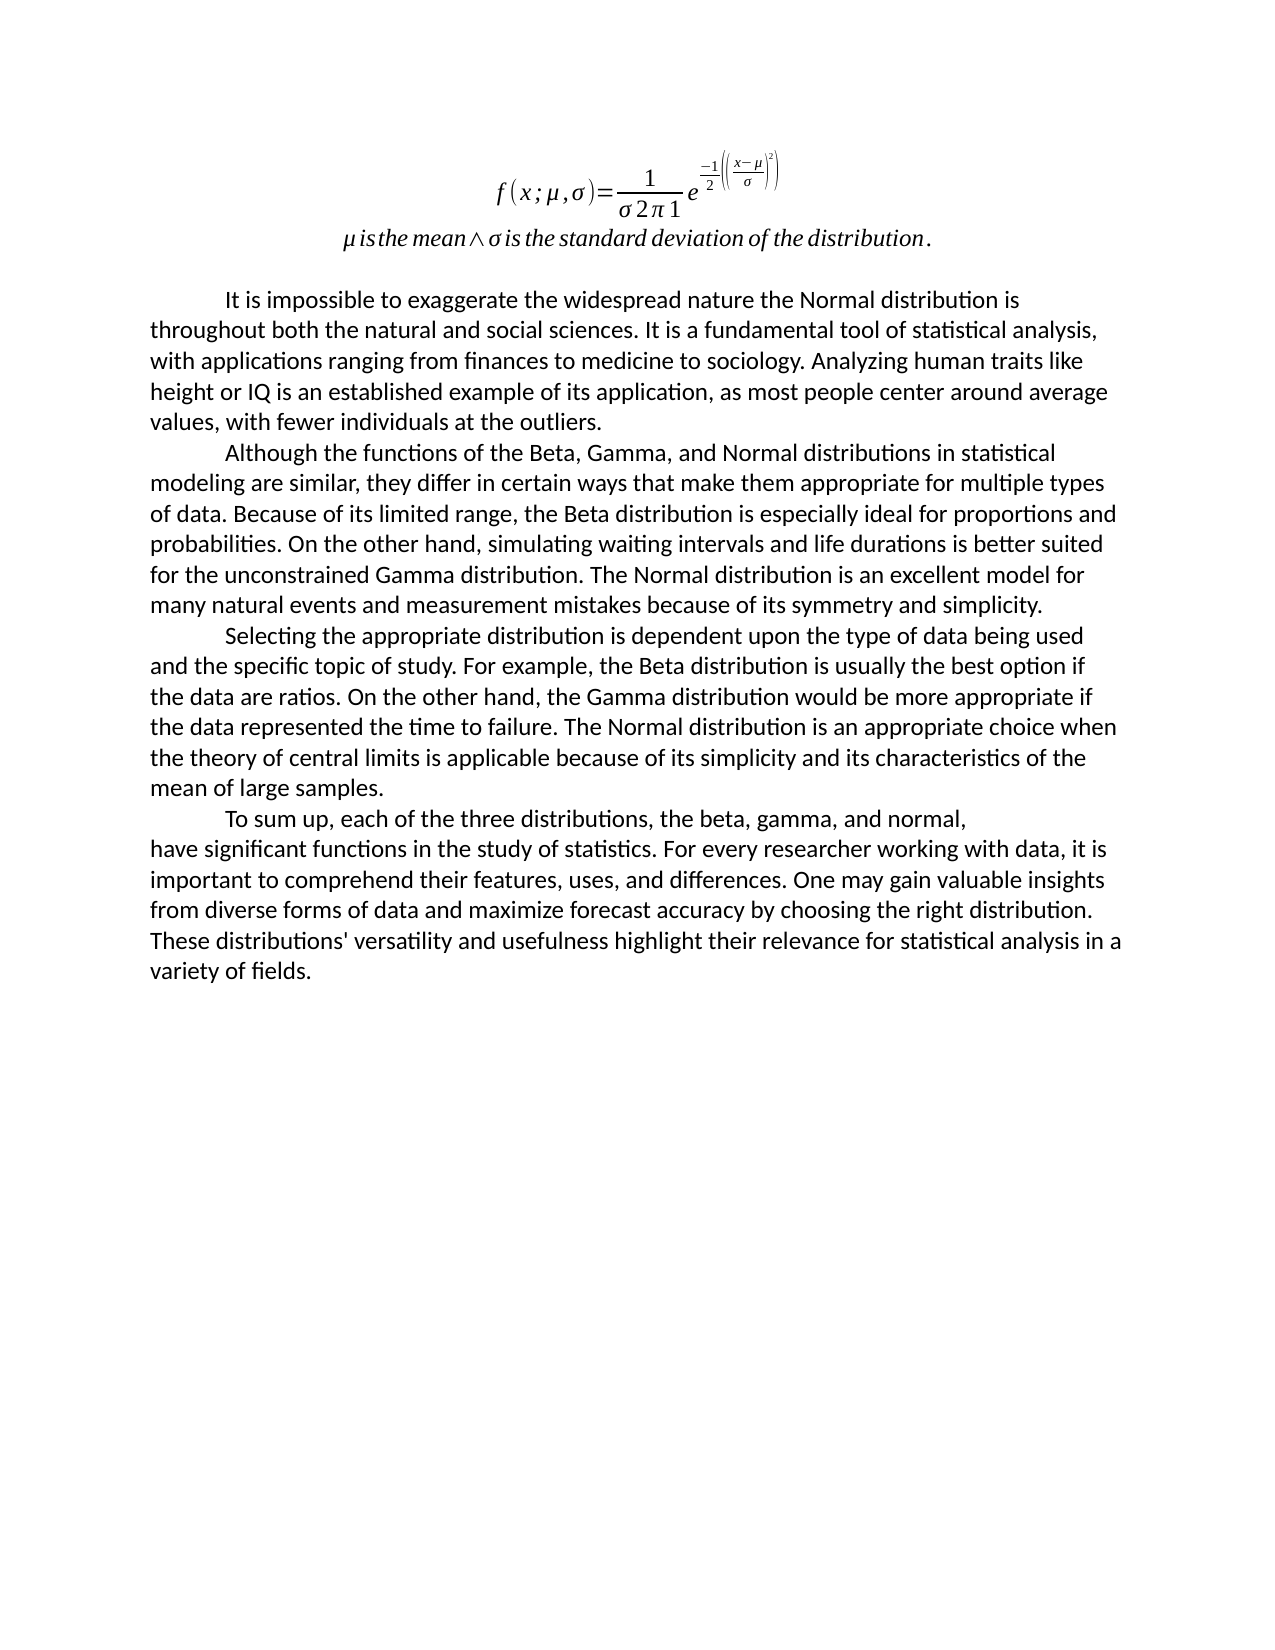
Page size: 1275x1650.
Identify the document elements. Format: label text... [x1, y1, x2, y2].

text Selecting the appropriate distribution is dependent upon the type of data being used and the specific topic of study. For example, the Beta distribution is usually the best option if the data are ratios. On the other hand, the Gamma distribution would be more appropriate if the data represented the time to failure. The Normal distribution is an appropriate choice when the theory of central limits is applicable because of its simplicity and its characteristics of the mean of large samples. [150, 620, 1125, 803]
text Although the functions of the Beta, Gamma, and Normal distributions in statistical modeling are similar, they differ in certain ways that make them appropriate for multiple types of data. Because of its limited range, the Beta distribution is especially ideal for proportions and probabilities. On the other hand, simulating waiting intervals and life durations is better suited for the unconstrained Gamma distribution. The Normal distribution is an excellent model for many natural events and measurement mistakes because of its symmetry and simplicity. [150, 437, 1125, 620]
text To sum up, each of the three distributions, the beta, gamma, and normal, have significant functions in the study of statistics. For every researcher working with data, it is important to comprehend their features, uses, and differences. One may gain valuable insights from diverse forms of data and maximize forecast accuracy by choosing the right distribution. These distributions' versatility and usefulness highlight their relevance for statistical analysis in a variety of fields. [150, 803, 1125, 986]
text It is impossible to exaggerate the widespread nature the Normal distribution is throughout both the natural and social sciences. It is a fundamental tool of statistical analysis, with applications ranging from finances to medicine to sociology. Analyzing human traits like height or IQ is an established example of its application, as most people center around average values, with fewer individuals at the outliers. [150, 284, 1125, 437]
